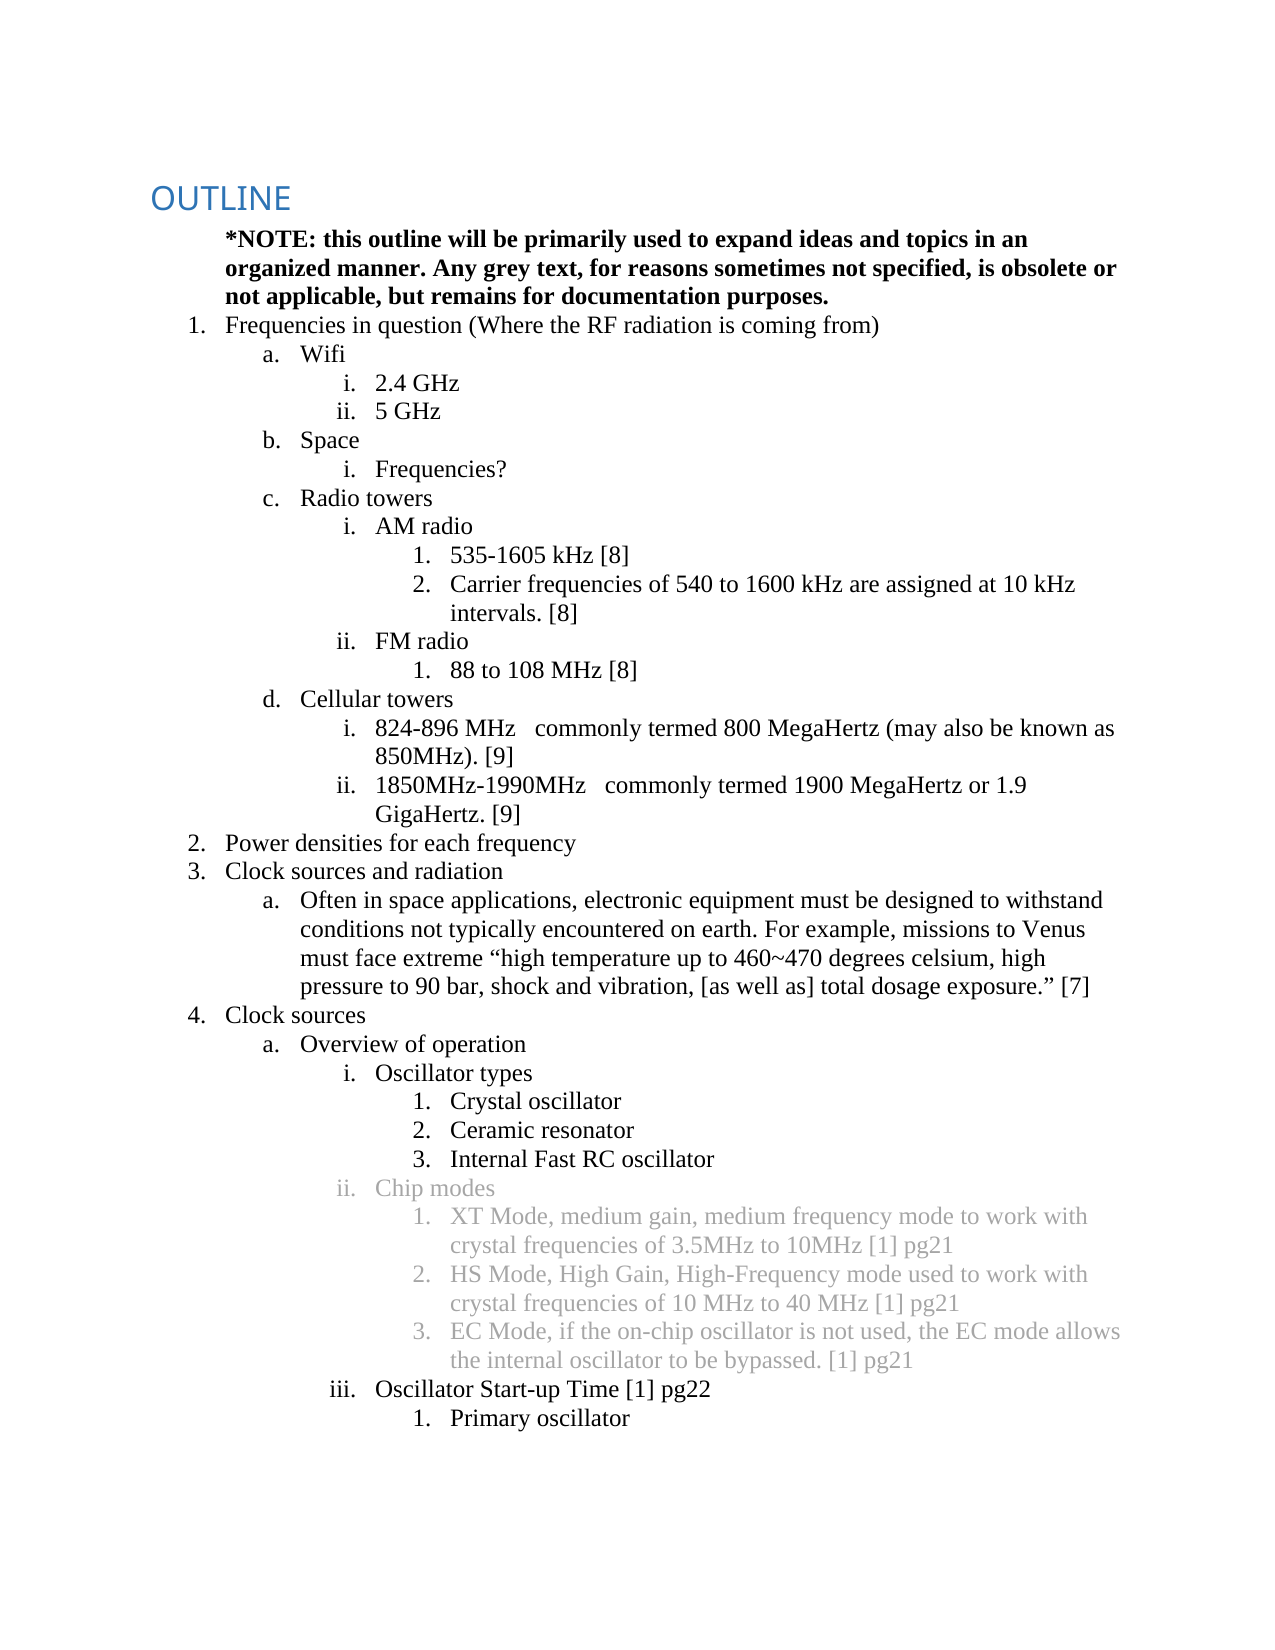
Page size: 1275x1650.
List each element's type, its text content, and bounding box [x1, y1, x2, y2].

list Radio towers [262, 483, 1125, 511]
list Wifi [262, 339, 1125, 368]
list Cellular towers [262, 684, 1125, 713]
list Ceramic resonator [412, 1115, 1125, 1144]
list 824-896 MHz commonly termed 800 MegaHertz (may also be known as 850MHz). [9] [356, 713, 1125, 770]
list Oscillator Start-up Time [1] pg22 [356, 1374, 1125, 1403]
list AM radio [356, 511, 1125, 540]
list Often in space applications, electronic equipment must be designed to withstand conditions not typically encountered on earth. For example, missions to Venus must face extreme “high temperature up to 460~470 degrees celsium, high pressure to 90 bar, shock and vibration, [as well as] total dosage exposure.” [7] [262, 885, 1125, 1000]
list Internal Fast RC oscillator [412, 1144, 1125, 1173]
list Oscillator types [356, 1058, 1125, 1086]
list Clock sources and radiation [187, 856, 1125, 885]
list Frequencies? [356, 454, 1125, 483]
list Power densities for each frequency [187, 828, 1125, 856]
subtitle OUTLINE [150, 175, 1125, 220]
list Overview of operation [262, 1029, 1125, 1058]
list *NOTE: this outline will be primarily used to expand ideas and topics in an organized manner. Any grey text, for reasons sometimes not specified, is obsolete or not applicable, but remains for documentation purposes. [225, 224, 1125, 310]
list XT Mode, medium gain, medium frequency mode to work with crystal frequencies of 3.5MHz to 10MHz [1] pg21 [412, 1201, 1125, 1259]
list Frequencies in question (Where the RF radiation is coming from) [187, 310, 1125, 339]
list 88 to 108 MHz [8] [412, 655, 1125, 684]
list FM radio [356, 626, 1125, 655]
list 535-1605 kHz [8] [412, 540, 1125, 569]
list EC Mode, if the on-chip oscillator is not used, the EC mode allows the internal oscillator to be bypassed. [1] pg21 [412, 1316, 1125, 1374]
list Chip modes [356, 1173, 1125, 1201]
list HS Mode, High Gain, High-Frequency mode used to work with crystal frequencies of 10 MHz to 40 MHz [1] pg21 [412, 1259, 1125, 1316]
list Crystal oscillator [412, 1086, 1125, 1115]
list Clock sources [187, 1000, 1125, 1029]
list Carrier frequencies of 540 to 1600 kHz are assigned at 10 kHz intervals. [8] [412, 569, 1125, 626]
list Space [262, 425, 1125, 454]
list 5 GHz [356, 396, 1125, 425]
list Primary oscillator [412, 1403, 1125, 1431]
list 1850MHz-1990MHz commonly termed 1900 MegaHertz or 1.9 GigaHertz. [9] [356, 770, 1125, 828]
list 2.4 GHz [356, 368, 1125, 396]
